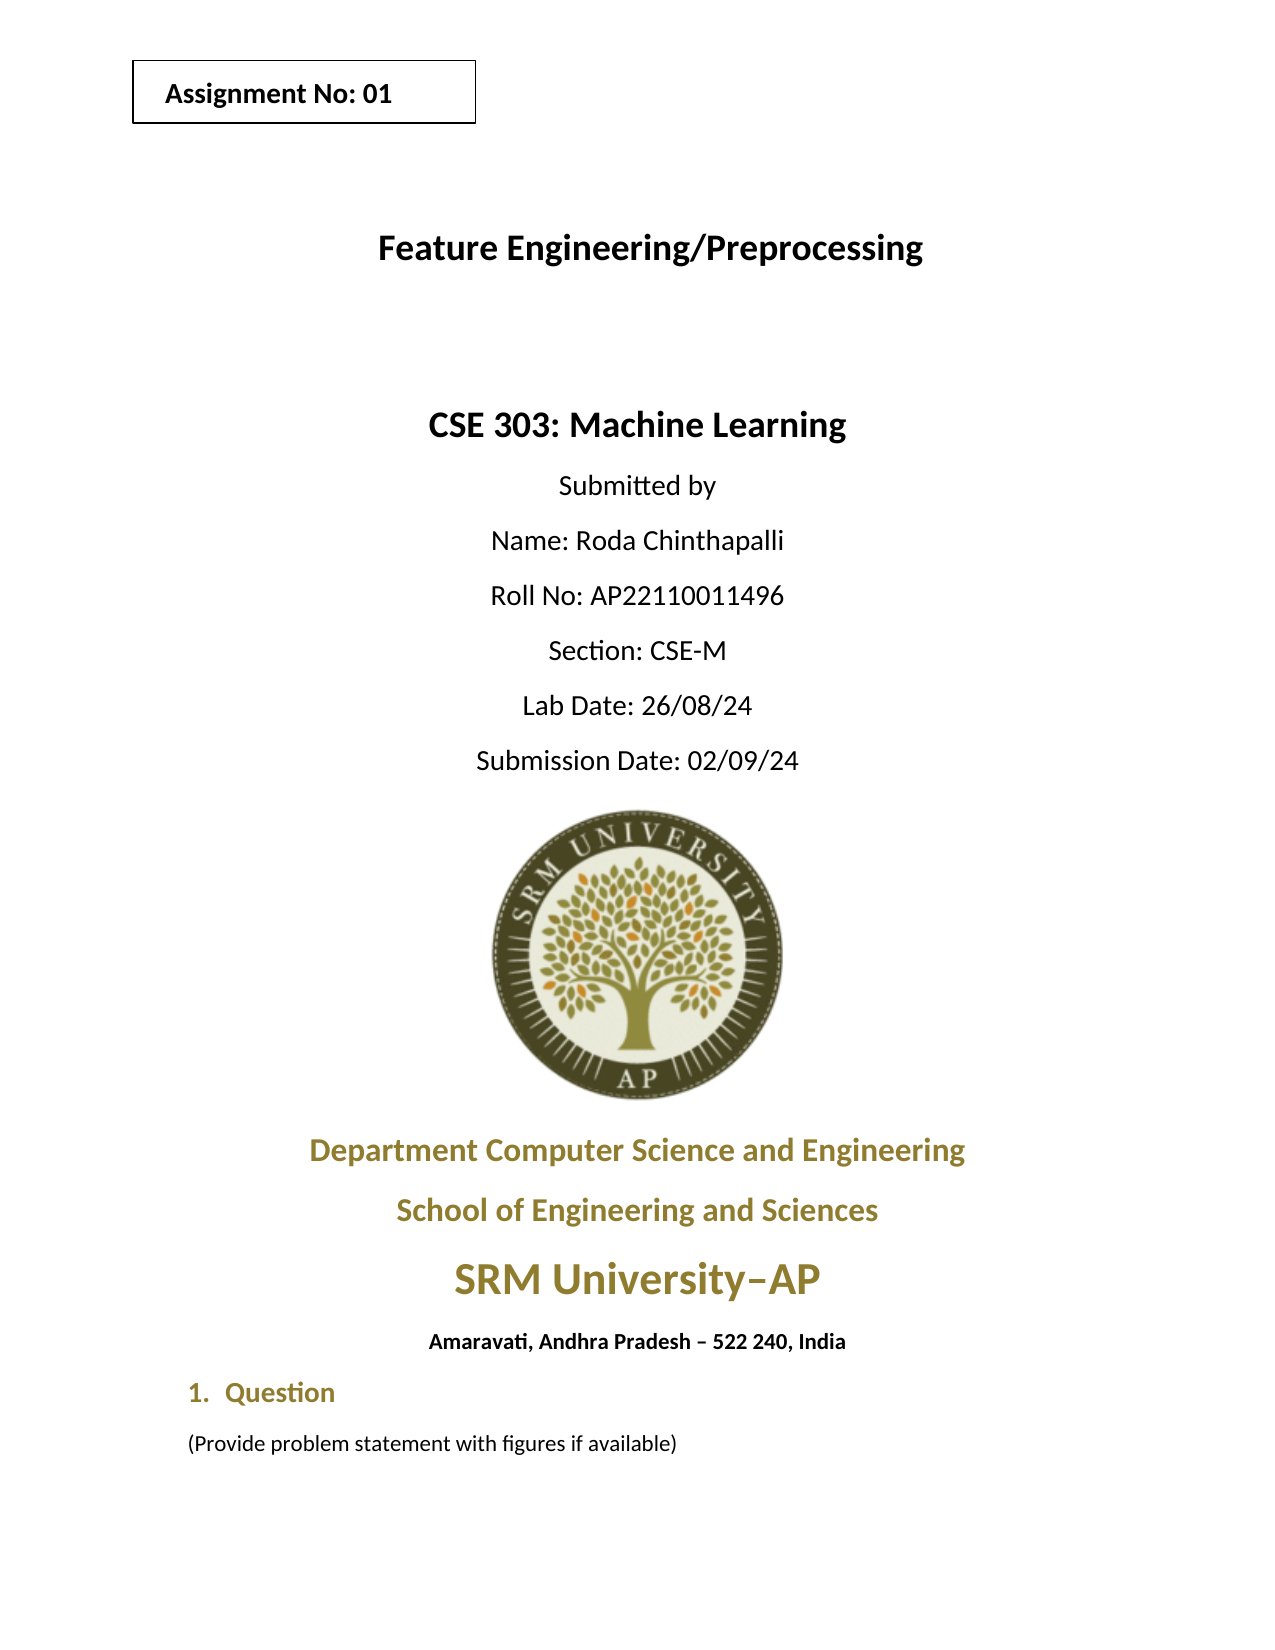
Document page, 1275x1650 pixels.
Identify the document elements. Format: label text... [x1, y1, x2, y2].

text (Provide problem statement with figures if available) [150, 1429, 1125, 1457]
text Section: CSE-M [150, 632, 1125, 668]
list Question [187, 1374, 1125, 1409]
text Department Computer Science and Engineering [150, 1129, 1125, 1169]
text School of Engineering and Sciences [150, 1189, 1125, 1230]
picture [481, 797, 794, 1110]
text Feature Engineering/Preprocessing [150, 224, 1125, 270]
text Name: Roda Chinthapalli [150, 522, 1125, 557]
text Submission Date: 02/09/24 [150, 742, 1125, 778]
text CSE 303: Machine Learning [150, 401, 1125, 446]
text SRM University–AP [150, 1250, 1125, 1306]
text Submitted by [150, 467, 1125, 502]
text Roll No: AP22110011496 [150, 577, 1125, 613]
text Amaravati, Andhra Pradesh – 522 240, India [150, 1327, 1125, 1355]
text Lab Date: 26/08/24 [150, 687, 1125, 723]
